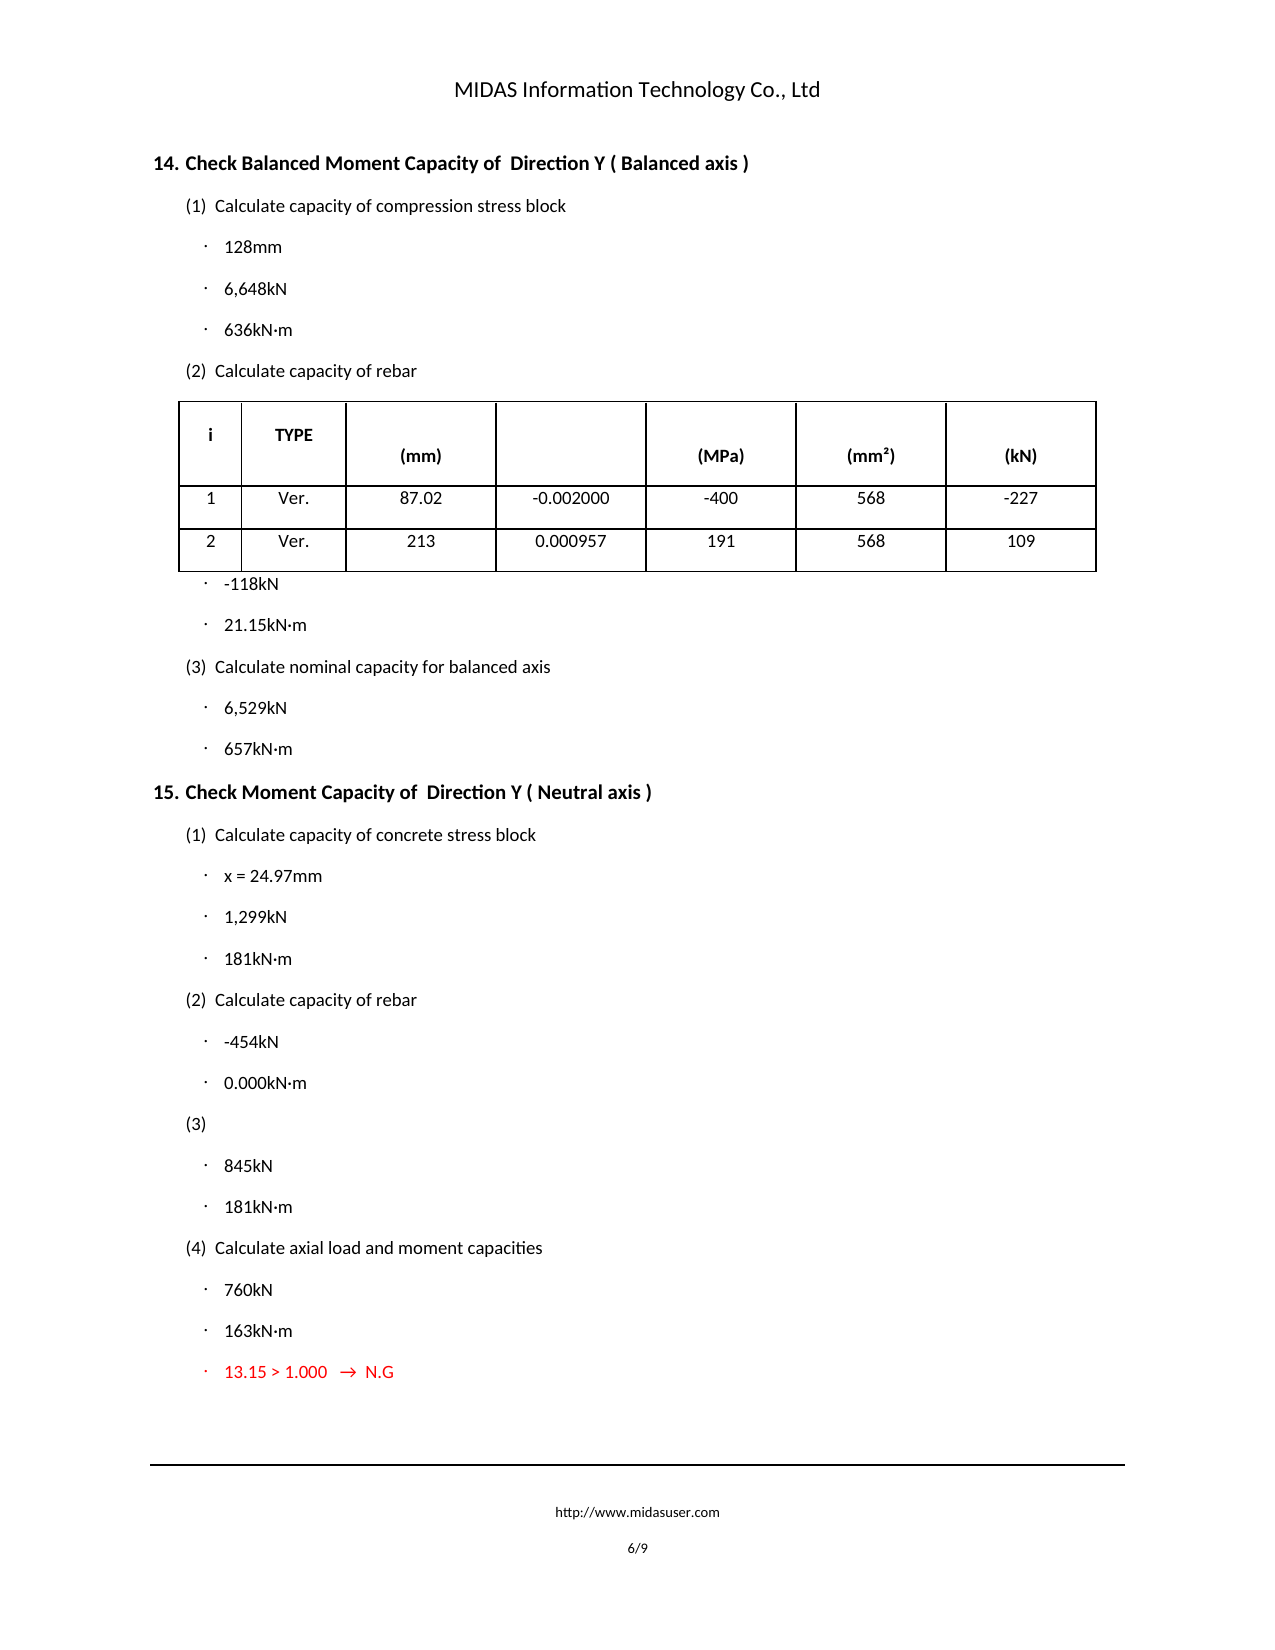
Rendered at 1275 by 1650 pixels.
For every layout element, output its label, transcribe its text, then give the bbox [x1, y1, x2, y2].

text -454kN [197, 1030, 1125, 1053]
text 0.000kN·m [197, 1071, 1125, 1094]
text Check Balanced Moment Capacity of Direction Y ( Balanced axis ) [179, 150, 1125, 175]
text 181kN·m [197, 1195, 1125, 1218]
table_header [497, 402, 646, 485]
text -118kN [197, 572, 1125, 595]
table_cell 568 [797, 530, 945, 571]
table_header (kN) [947, 402, 1095, 485]
text 845kN [197, 1154, 1125, 1177]
table_cell 213 [347, 530, 495, 571]
table_cell 2 [180, 530, 241, 571]
table_header i [180, 402, 241, 485]
table_cell -227 [947, 487, 1095, 528]
text 760kN [197, 1278, 1125, 1301]
table_cell 109 [947, 530, 1095, 571]
text Calculate axial load and moment capacities [206, 1237, 1125, 1259]
table_header (mm) [347, 402, 496, 485]
text Calculate capacity of compression stress block [206, 194, 1125, 217]
table_cell 87.02 [347, 487, 495, 528]
table_cell Ver. [242, 487, 345, 528]
table_cell 0.000957 [497, 530, 645, 571]
text 163kN·m [197, 1319, 1125, 1342]
text Check Moment Capacity of Direction Y ( Neutral axis ) [179, 779, 1125, 804]
list 6,648kN [197, 277, 1125, 300]
table_cell 568 [797, 487, 945, 528]
text Calculate capacity of rebar [206, 988, 1125, 1011]
table_cell Ver. [242, 530, 345, 571]
table_header (mm²) [797, 402, 946, 485]
text Calculate nominal capacity for balanced axis [206, 655, 1125, 678]
table_cell -400 [647, 487, 795, 528]
table_cell 191 [647, 530, 795, 571]
text 657kN·m [197, 738, 1125, 761]
table_header TYPE [242, 402, 346, 485]
list 128mm [197, 235, 1125, 258]
table_header (MPa) [647, 402, 796, 485]
text Calculate capacity of rebar [206, 359, 1125, 382]
text 6,529kN [197, 696, 1125, 719]
list 636kN·m [197, 318, 1125, 341]
text 21.15kN·m [197, 613, 1125, 636]
text 1,299kN [197, 906, 1125, 929]
table_cell -0.002000 [497, 487, 645, 528]
text 181kN·m [197, 947, 1125, 970]
table_cell 1 [180, 487, 241, 528]
text 13.15 > 1.000 → N.G [197, 1361, 1125, 1383]
text Calculate capacity of concrete stress block [206, 823, 1125, 846]
text x = 24.97mm [197, 864, 1125, 887]
